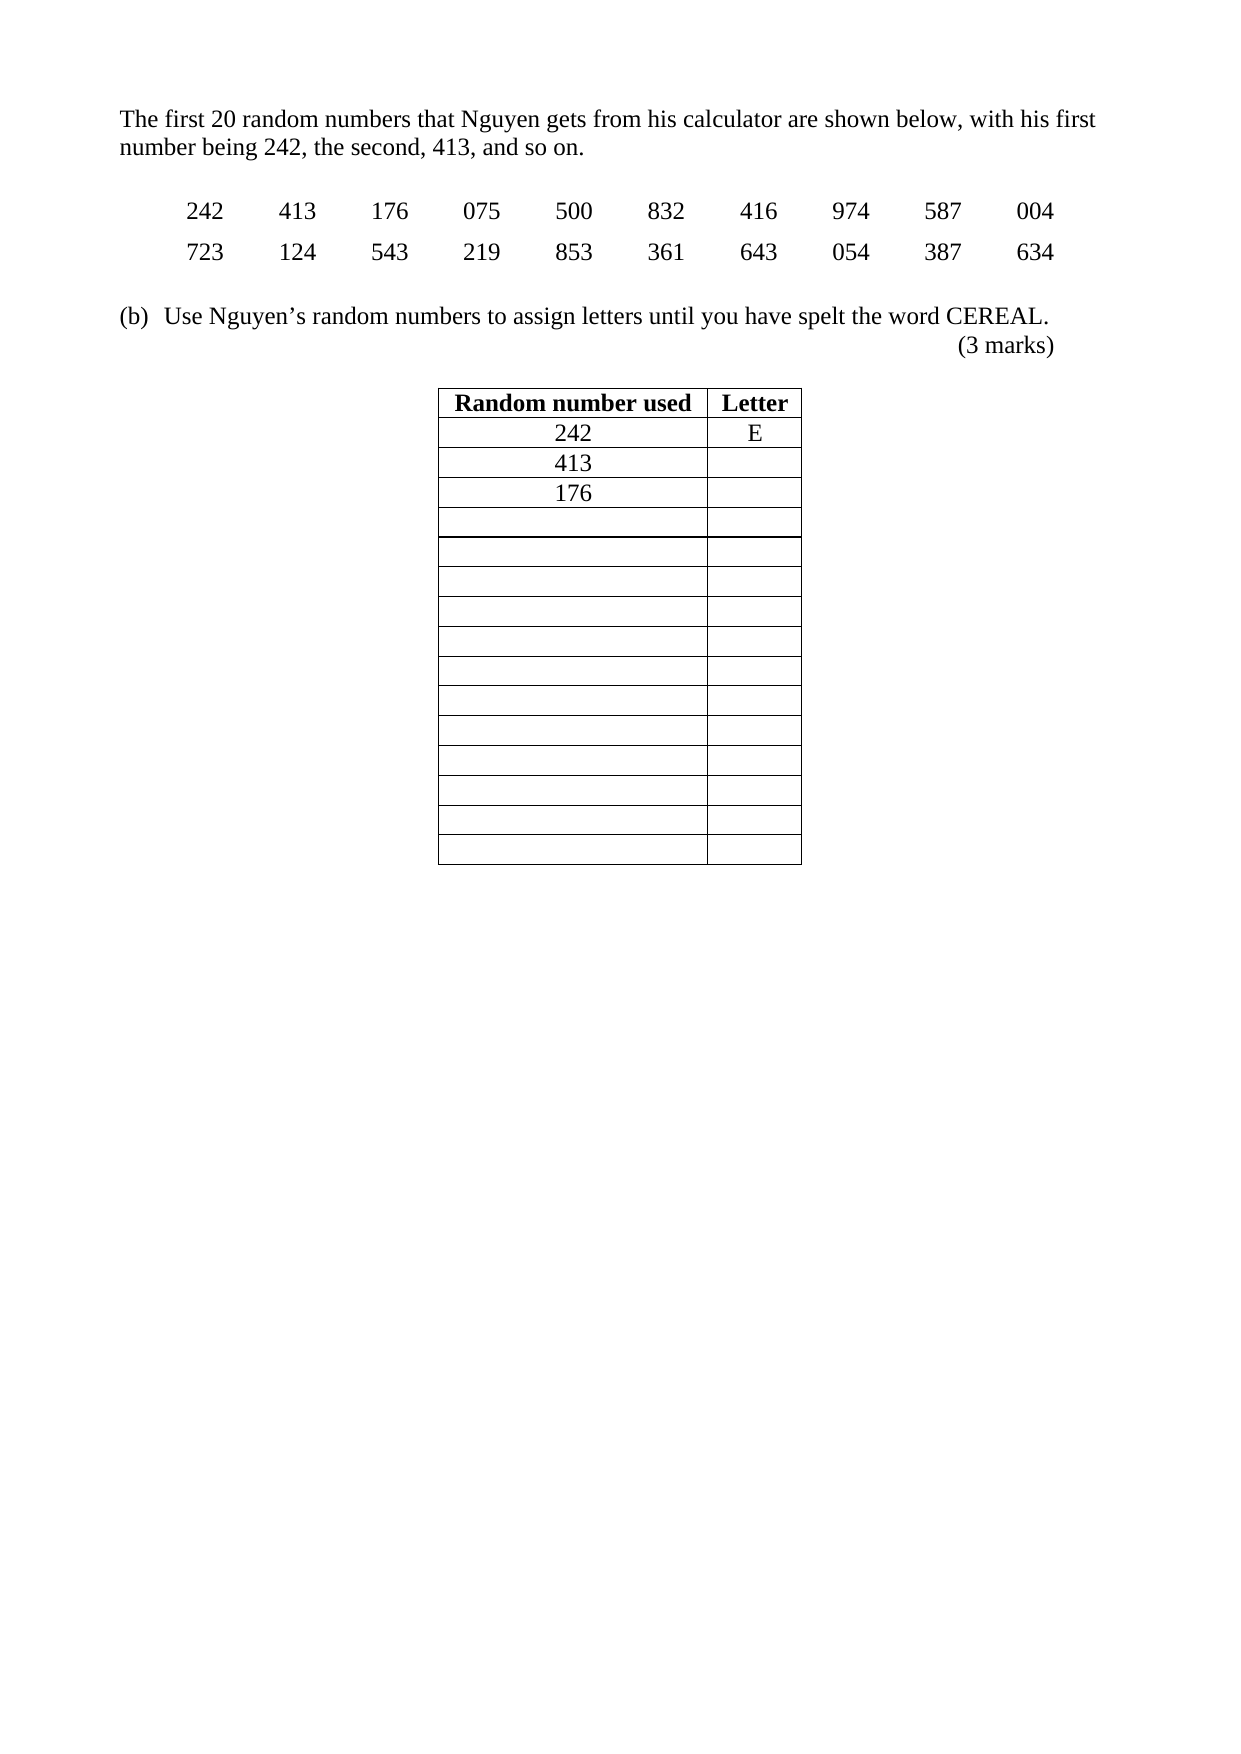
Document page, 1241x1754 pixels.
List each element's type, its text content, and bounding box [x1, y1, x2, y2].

table_header 004 [989, 190, 1081, 231]
table_cell [439, 508, 707, 536]
table_header Letter [708, 389, 801, 417]
table_header 500 [528, 190, 620, 231]
table_cell 361 [620, 231, 712, 272]
table_cell [439, 776, 707, 804]
table_cell [708, 806, 801, 834]
text The first 20 random numbers that Nguyen gets from his calculator are shown below, with his first number being 242, the second, 413, and so on. [119, 104, 1165, 161]
table_cell [708, 776, 801, 804]
table_cell [439, 835, 707, 864]
table_header 974 [805, 190, 897, 231]
table_cell [439, 567, 707, 596]
table_cell [708, 478, 801, 507]
table_cell [708, 657, 801, 685]
table_header 176 [343, 190, 436, 231]
table_cell [708, 538, 801, 566]
table_cell [708, 567, 801, 596]
table_cell E [708, 418, 801, 447]
table_cell [708, 627, 801, 656]
table_cell [708, 686, 801, 715]
table_cell 124 [251, 231, 343, 272]
table_cell [708, 835, 801, 864]
text (b) Use Nguyen’s random numbers to assign letters until you have spelt the word CEREAL. (3 marks) [119, 301, 1165, 359]
table_cell [439, 627, 707, 656]
table_cell 387 [897, 231, 989, 272]
table_cell 176 [439, 478, 707, 507]
table_cell 543 [343, 231, 436, 272]
table_header 416 [712, 190, 804, 231]
table_cell 634 [989, 231, 1081, 272]
table_cell 242 [439, 418, 707, 447]
table_cell 413 [439, 448, 707, 477]
table_header 075 [436, 190, 528, 231]
table_cell [439, 686, 707, 715]
table_cell [708, 448, 801, 477]
table_header 413 [251, 190, 343, 231]
table_cell 853 [528, 231, 620, 272]
table_cell [439, 538, 707, 566]
table_cell [708, 597, 801, 626]
table_cell [708, 716, 801, 745]
table_header 587 [897, 190, 989, 231]
table_cell [439, 657, 707, 685]
table_cell [439, 716, 707, 745]
table_cell [439, 806, 707, 834]
table_cell 054 [805, 231, 897, 272]
table_header 832 [620, 190, 712, 231]
table_cell [439, 746, 707, 775]
table_cell [708, 508, 801, 536]
table_cell 723 [159, 231, 251, 272]
table_cell [708, 746, 801, 775]
table_cell 219 [436, 231, 528, 272]
table_cell [439, 597, 707, 626]
table_header Random number used [439, 389, 707, 417]
table_cell 643 [712, 231, 804, 272]
table_header 242 [159, 190, 251, 231]
